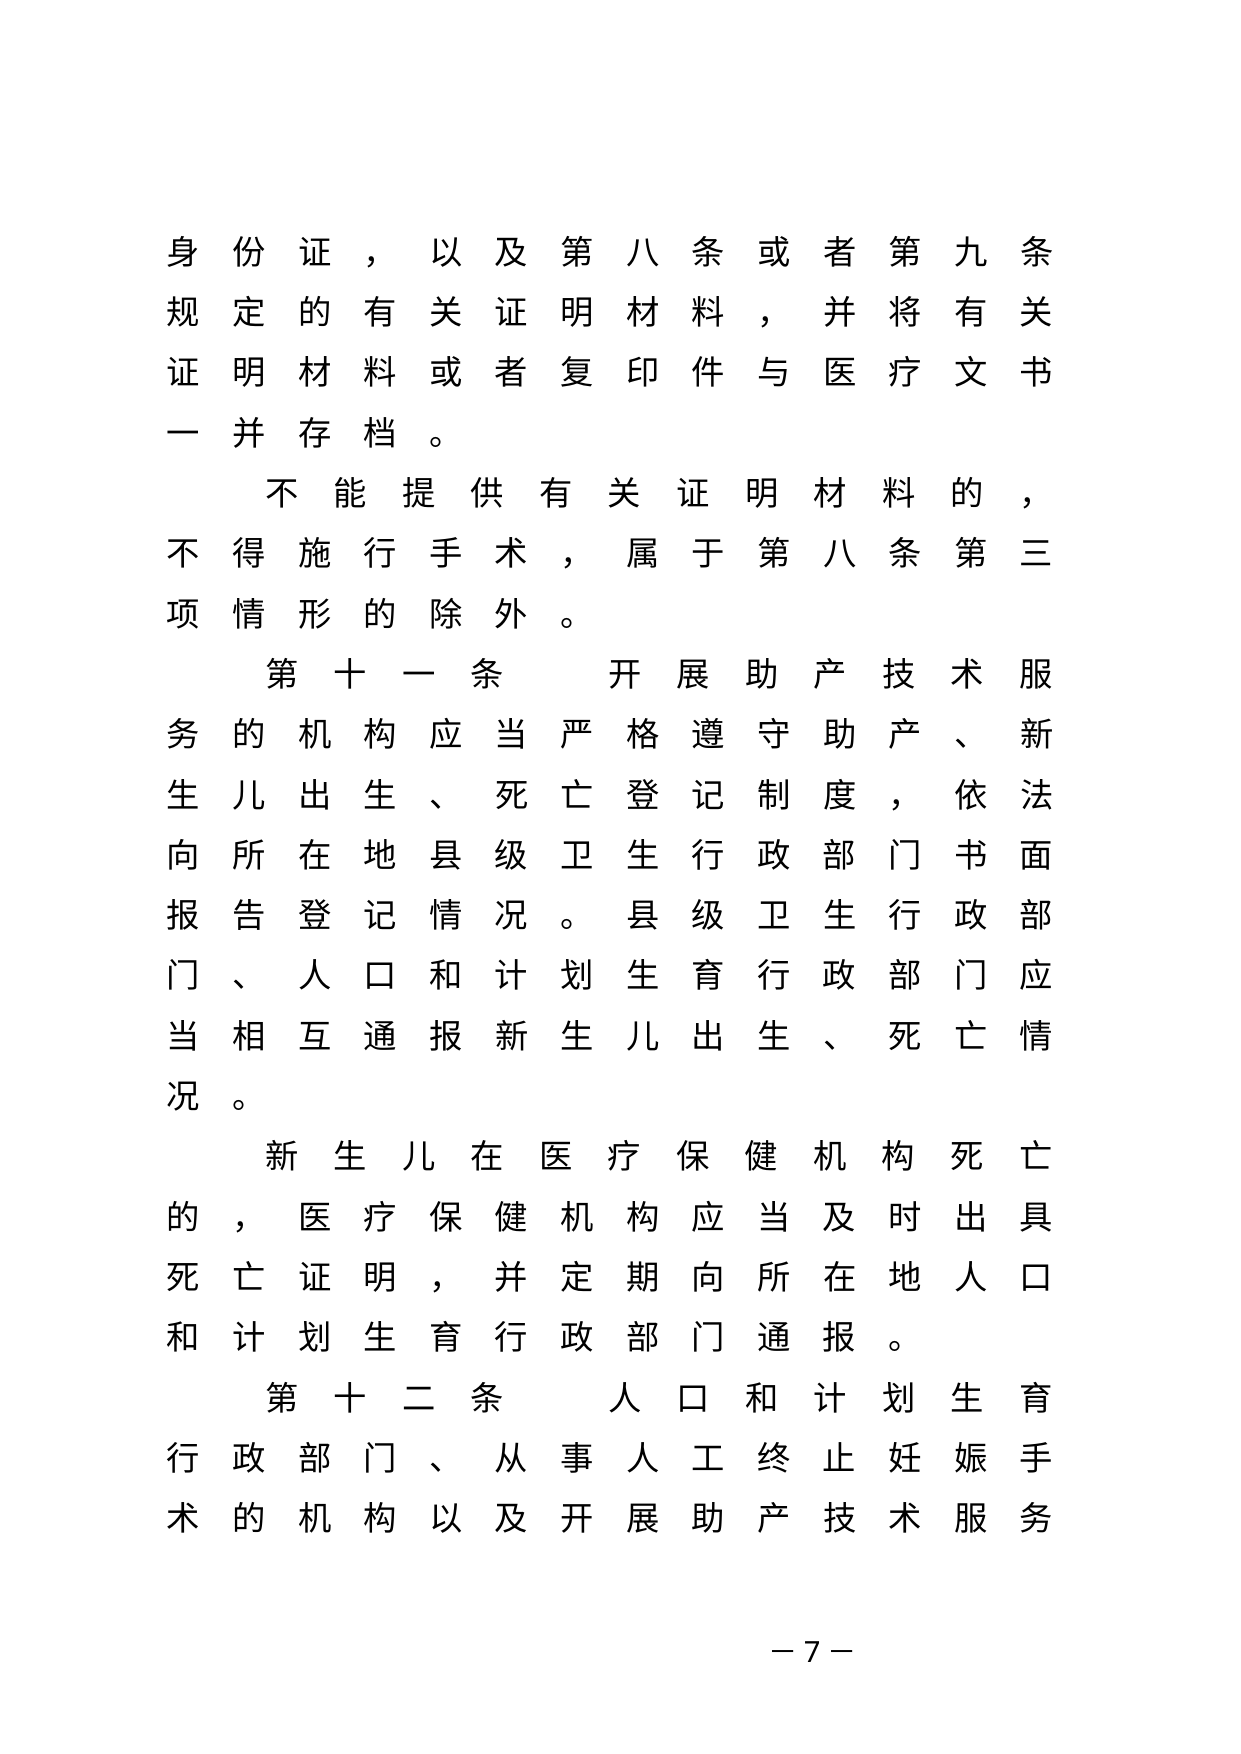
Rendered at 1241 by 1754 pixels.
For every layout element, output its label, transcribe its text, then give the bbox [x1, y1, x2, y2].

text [167, 219, 1085, 461]
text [167, 1365, 1085, 1546]
text 不能提供有关证明材料的，不得施行手术，属于第八条第三项情形的除外。 [167, 461, 1085, 642]
text 第十一条 开展助产技术服务的机构应当严格遵守助产、新生儿出生、死亡登记制度，依法向所在地县级卫生行政部门书面报告登记情况。县级卫生行政部门、人口和计划生育行政部门应当相互通报新生儿出生、死亡情况。 [167, 642, 1085, 1124]
text 新生儿在医疗保健机构死亡的，医疗保健机构应当及时出具死亡证明，并定期向所在地人口和计划生育行政部门通报。 [167, 1124, 1085, 1365]
